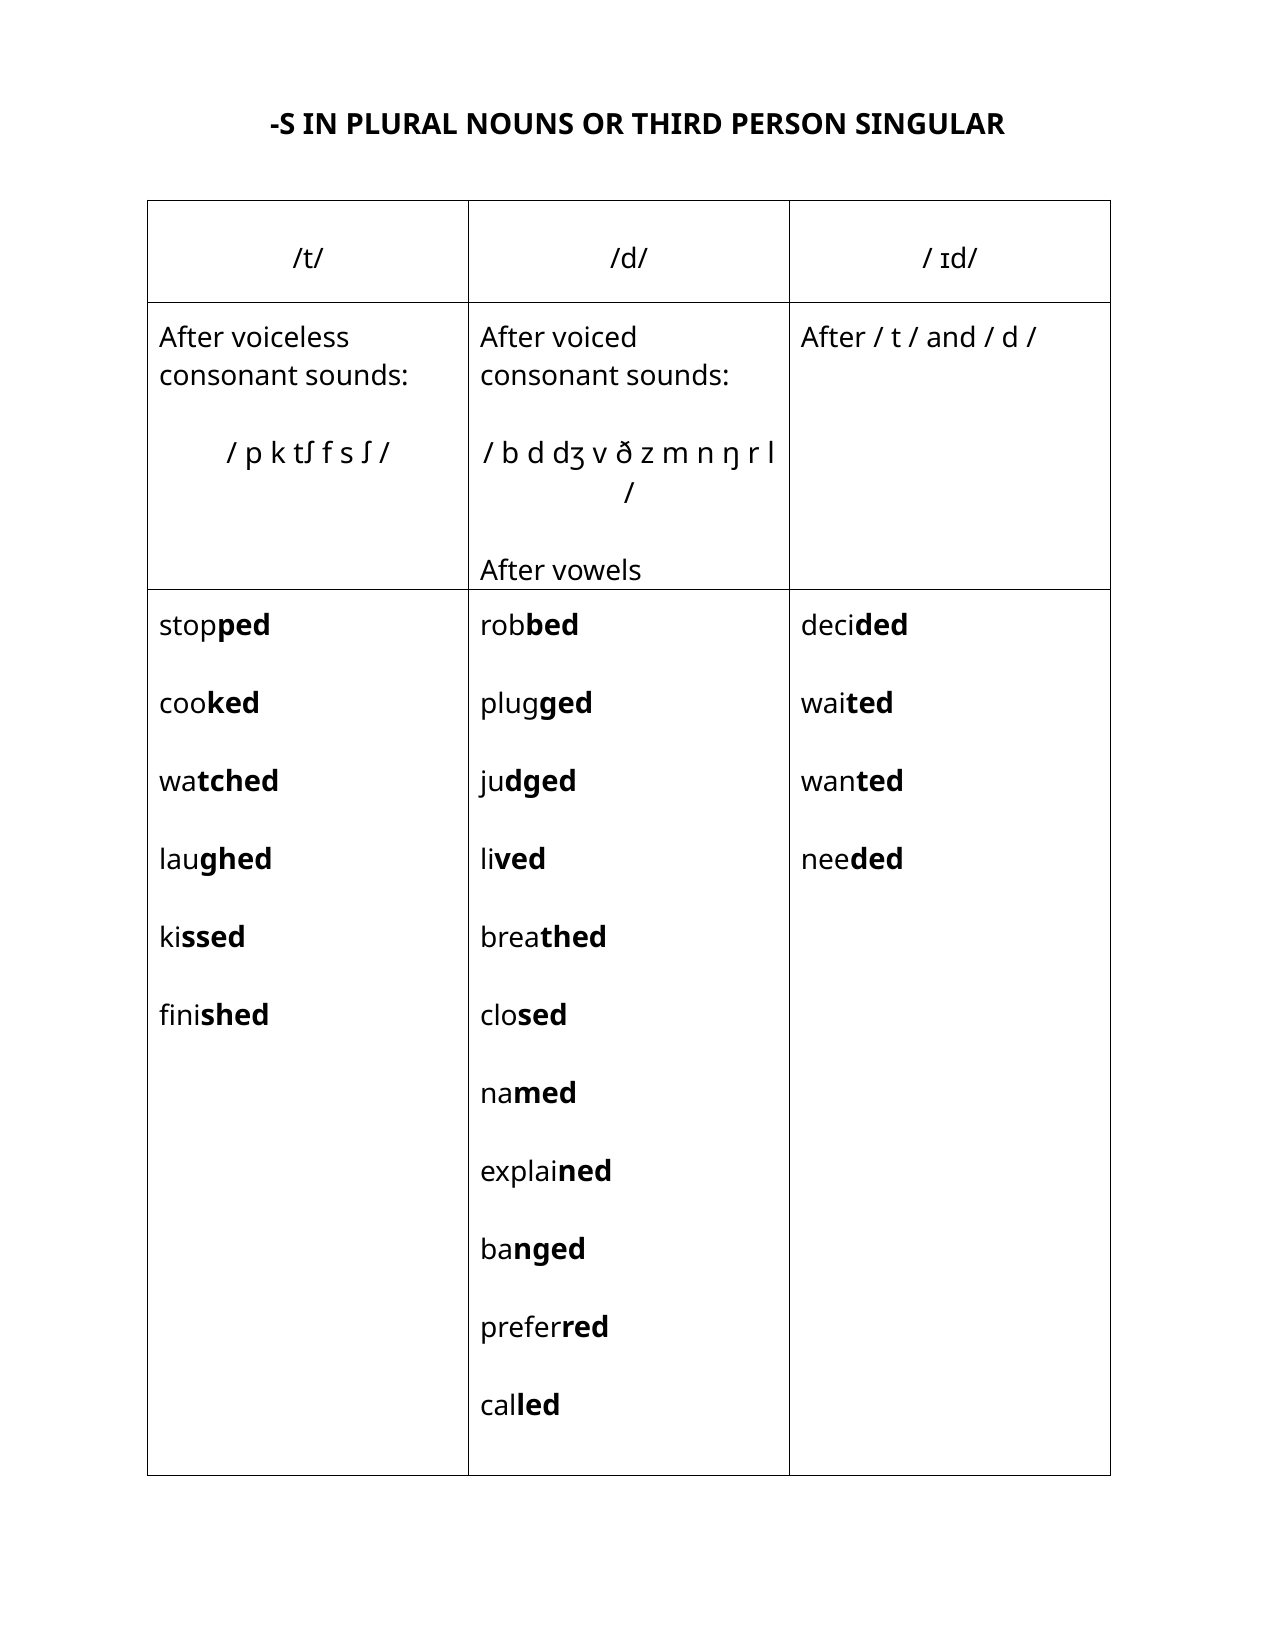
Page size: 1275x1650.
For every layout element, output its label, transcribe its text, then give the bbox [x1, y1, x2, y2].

table_cell After voiced consonant sounds: / b d dʒ v ð z m n ŋ r l / After vowels [469, 303, 789, 588]
table_header / ɪd/ [790, 201, 1110, 302]
table_header /t/ [148, 201, 468, 302]
table_header /d/ [469, 201, 789, 302]
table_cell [469, 590, 789, 1475]
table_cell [148, 590, 468, 1475]
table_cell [790, 590, 1110, 1475]
table_cell After voiceless consonant sounds: / p k tꭍ f s ꭍ / [148, 303, 468, 588]
text -S IN PLURAL NOUNS OR THIRD PERSON SINGULAR [177, 103, 1098, 143]
table_cell After / t / and / d / [790, 303, 1110, 588]
